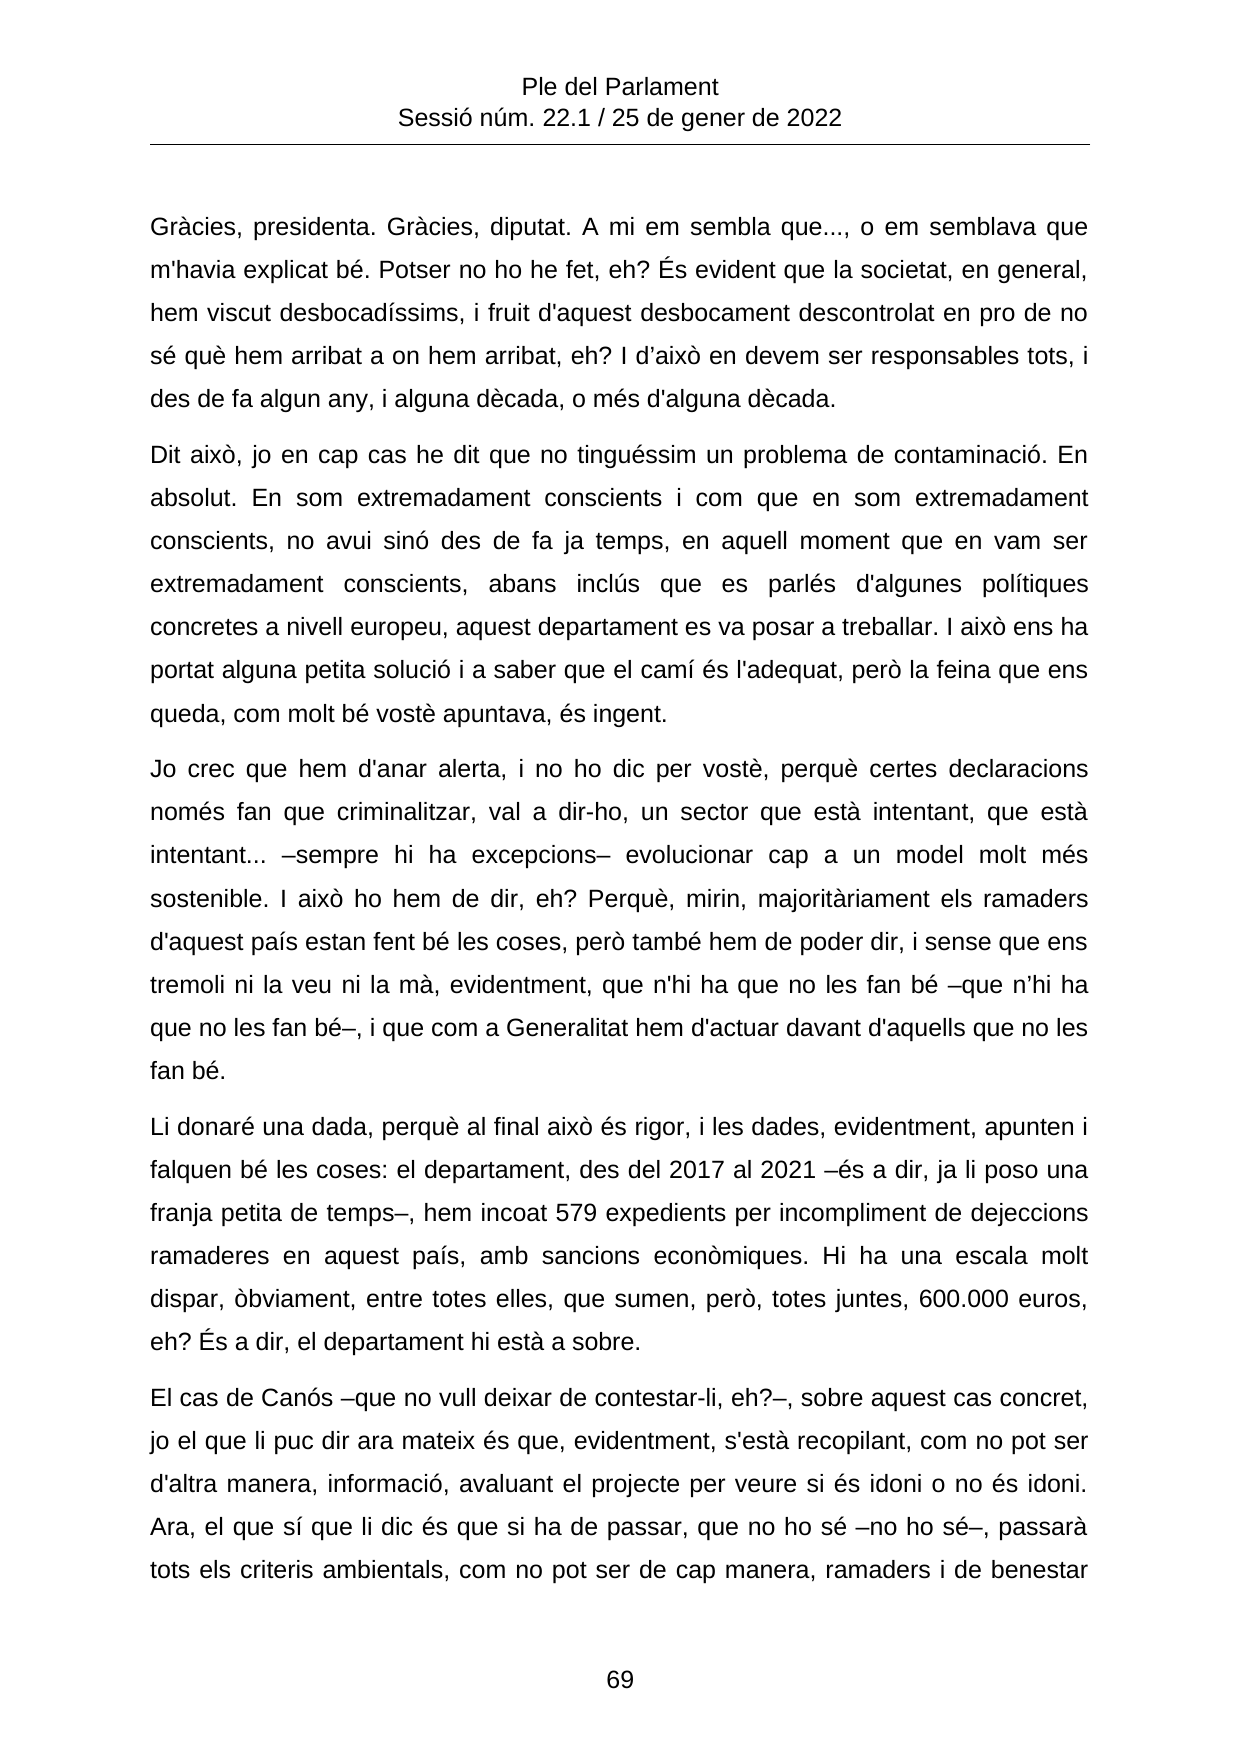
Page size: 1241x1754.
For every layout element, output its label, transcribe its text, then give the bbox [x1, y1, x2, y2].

text Jo crec que hem d'anar alerta, i no ho dic per vostè, perquè certes declaracions només fan que criminalitzar, val a dir-ho, un sector que està intentant, que està intentant... –sempre hi ha excepcions– evolucionar cap a un model molt més sostenible. I això ho hem de dir, eh? Perquè, mirin, majoritàriament els ramaders d'aquest país estan fent bé les coses, però també hem de poder dir, i sense que ens tremoli ni la veu ni la mà, evidentment, que n'hi ha que no les fan bé –que n’hi ha que no les fan bé–, i que com a Generalitat hem d'actuar davant d'aquells que no les fan bé. [150, 754, 1090, 1085]
text Gràcies, presidenta. Gràcies, diputat. A mi em sembla que..., o em semblava que m'havia explicat bé. Potser no ho he fet, eh? És evident que la societat, en general, hem viscut desbocadíssims, i fruit d'aquest desbocament descontrolat en pro de no sé què hem arribat a on hem arribat, eh? I d’això en devem ser responsables tots, i des de fa algun any, i alguna dècada, o més d'alguna dècada. [150, 212, 1090, 413]
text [150, 1383, 1090, 1584]
text Li donaré una dada, perquè al final això és rigor, i les dades, evidentment, apunten i falquen bé les coses: el departament, des del 2017 al 2021 –és a dir, ja li poso una franja petita de temps–, hem incoat 579 expedients per incompliment de dejeccions ramaderes en aquest país, amb sancions econòmiques. Hi ha una escala molt dispar, òbviament, entre totes elles, que sumen, però, totes juntes, 600.000 euros, eh? És a dir, el departament hi està a sobre. [150, 1112, 1090, 1356]
text Dit això, jo en cap cas he dit que no tinguéssim un problema de contaminació. En absolut. En som extremadament conscients i com que en som extremadament conscients, no avui sinó des de fa ja temps, en aquell moment que en vam ser extremadament conscients, abans inclús que es parlés d'algunes polítiques concretes a nivell europeu, aquest departament es va posar a treballar. I això ens ha portat alguna petita solució i a saber que el camí és l'adequat, però la feina que ens queda, com molt bé vostè apuntava, és ingent. [150, 440, 1090, 727]
